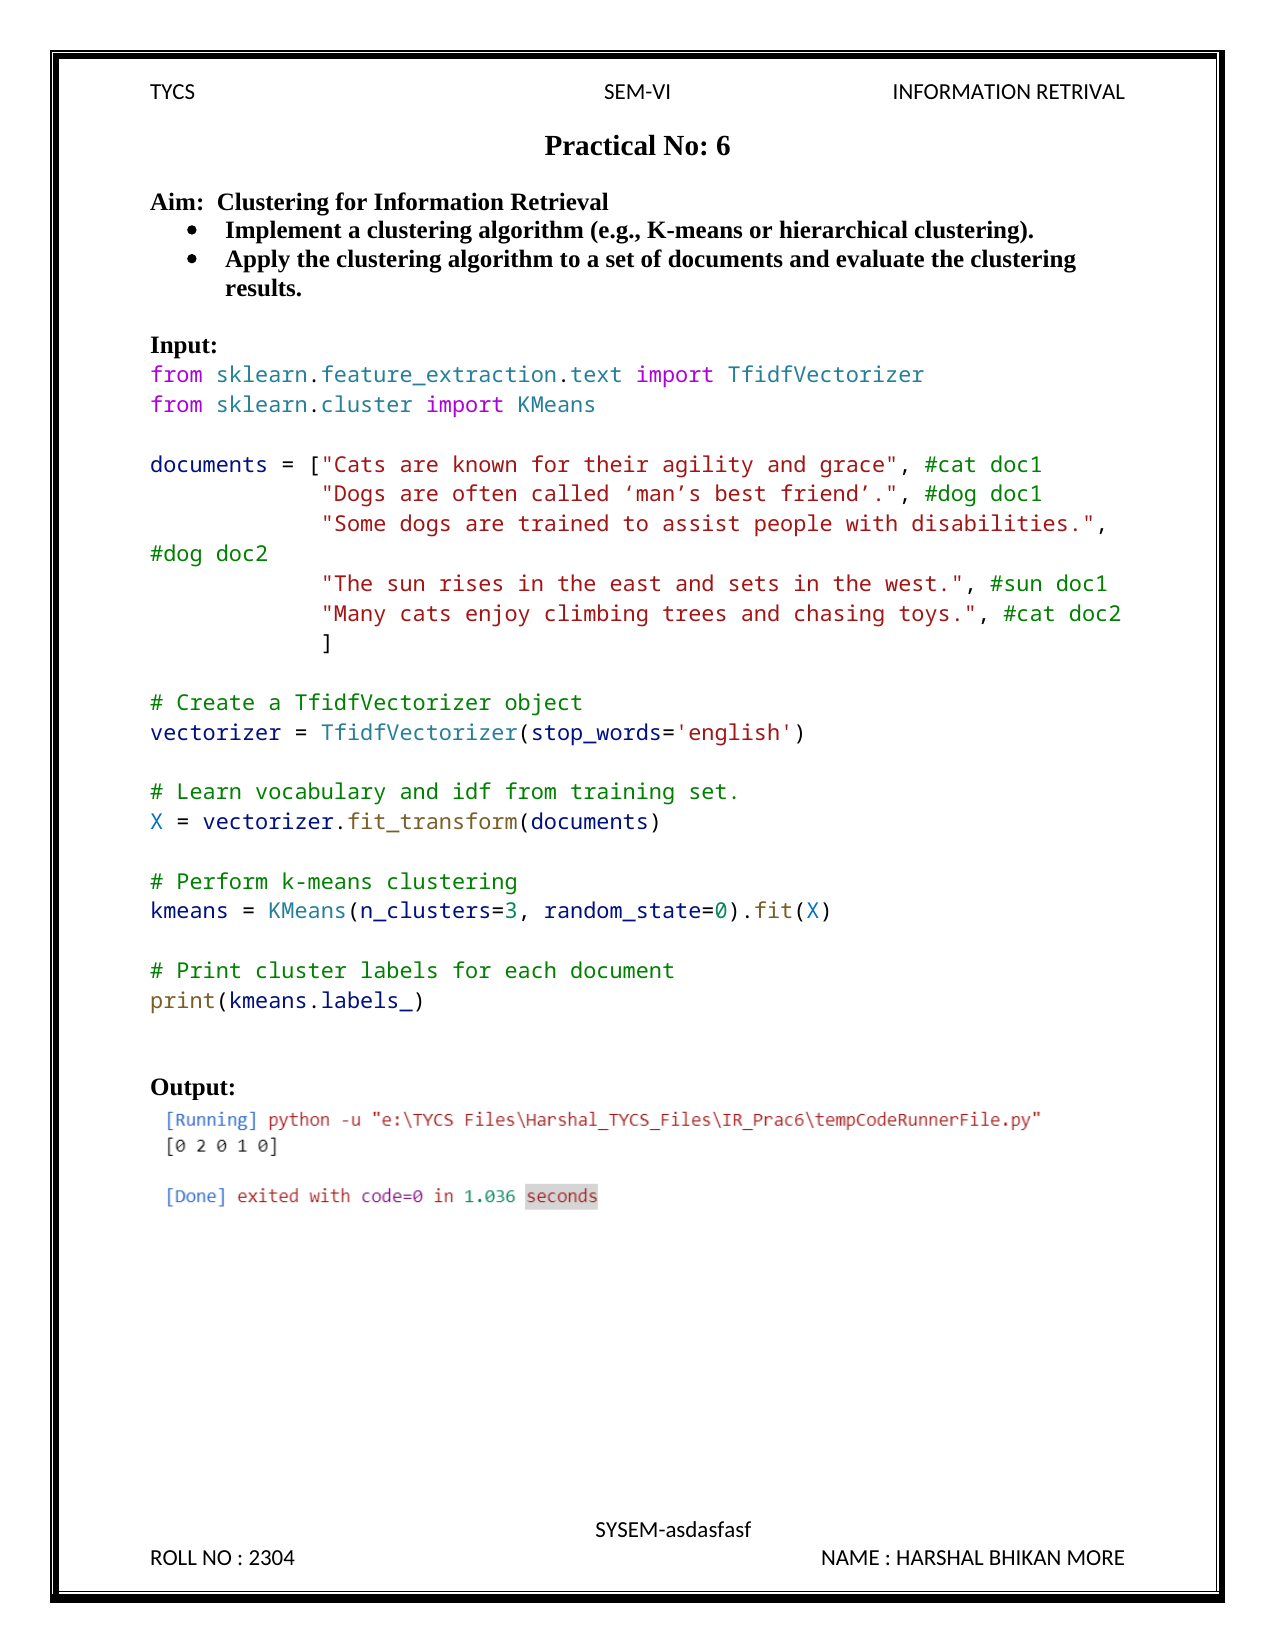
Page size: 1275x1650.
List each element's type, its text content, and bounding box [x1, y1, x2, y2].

text # Perform k-means clustering [150, 866, 1122, 895]
picture [150, 1100, 1122, 1242]
text # Create a TfidfVectorizer object [150, 687, 1122, 717]
list Implement a clustering algorithm (e.g., K-means or hierarchical clustering). [187, 215, 1122, 244]
text from sklearn.cluster import KMeans [150, 389, 1122, 419]
text # Learn vocabulary and idf from training set. [150, 776, 1122, 806]
text "The sun rises in the east and sets in the west.", #sun doc1 [150, 568, 1122, 597]
text print(kmeans.labels_) [150, 985, 1122, 1014]
text "Many cats enjoy climbing trees and chasing toys.", #cat doc2 [150, 597, 1122, 627]
text "Dogs are often called ‘man’s best friend’.", #dog doc1 [150, 478, 1122, 508]
text "Some dogs are trained to assist people with disabilities.", #dog doc2 [150, 508, 1122, 568]
text X = vectorizer.fit_transform(documents) [150, 806, 1122, 836]
text Output: [150, 1072, 1122, 1100]
text kmeans = KMeans(n_clusters=3, random_state=0).fit(X) [150, 895, 1122, 925]
text documents = ["Cats are known for their agility and grace", #cat doc1 [150, 448, 1122, 478]
text vectorizer = TfidfVectorizer(stop_words='english') [150, 717, 1122, 746]
text Input: [150, 330, 1122, 359]
text # Print cluster labels for each document [150, 955, 1122, 985]
text Practical No: 6 [153, 128, 1122, 162]
text from sklearn.feature_extraction.text import TfidfVectorizer [150, 359, 1122, 389]
text ] [150, 627, 1122, 657]
text Aim: Clustering for Information Retrieval [150, 187, 1122, 215]
list Apply the clustering algorithm to a set of documents and evaluate the clustering results. [187, 244, 1122, 302]
